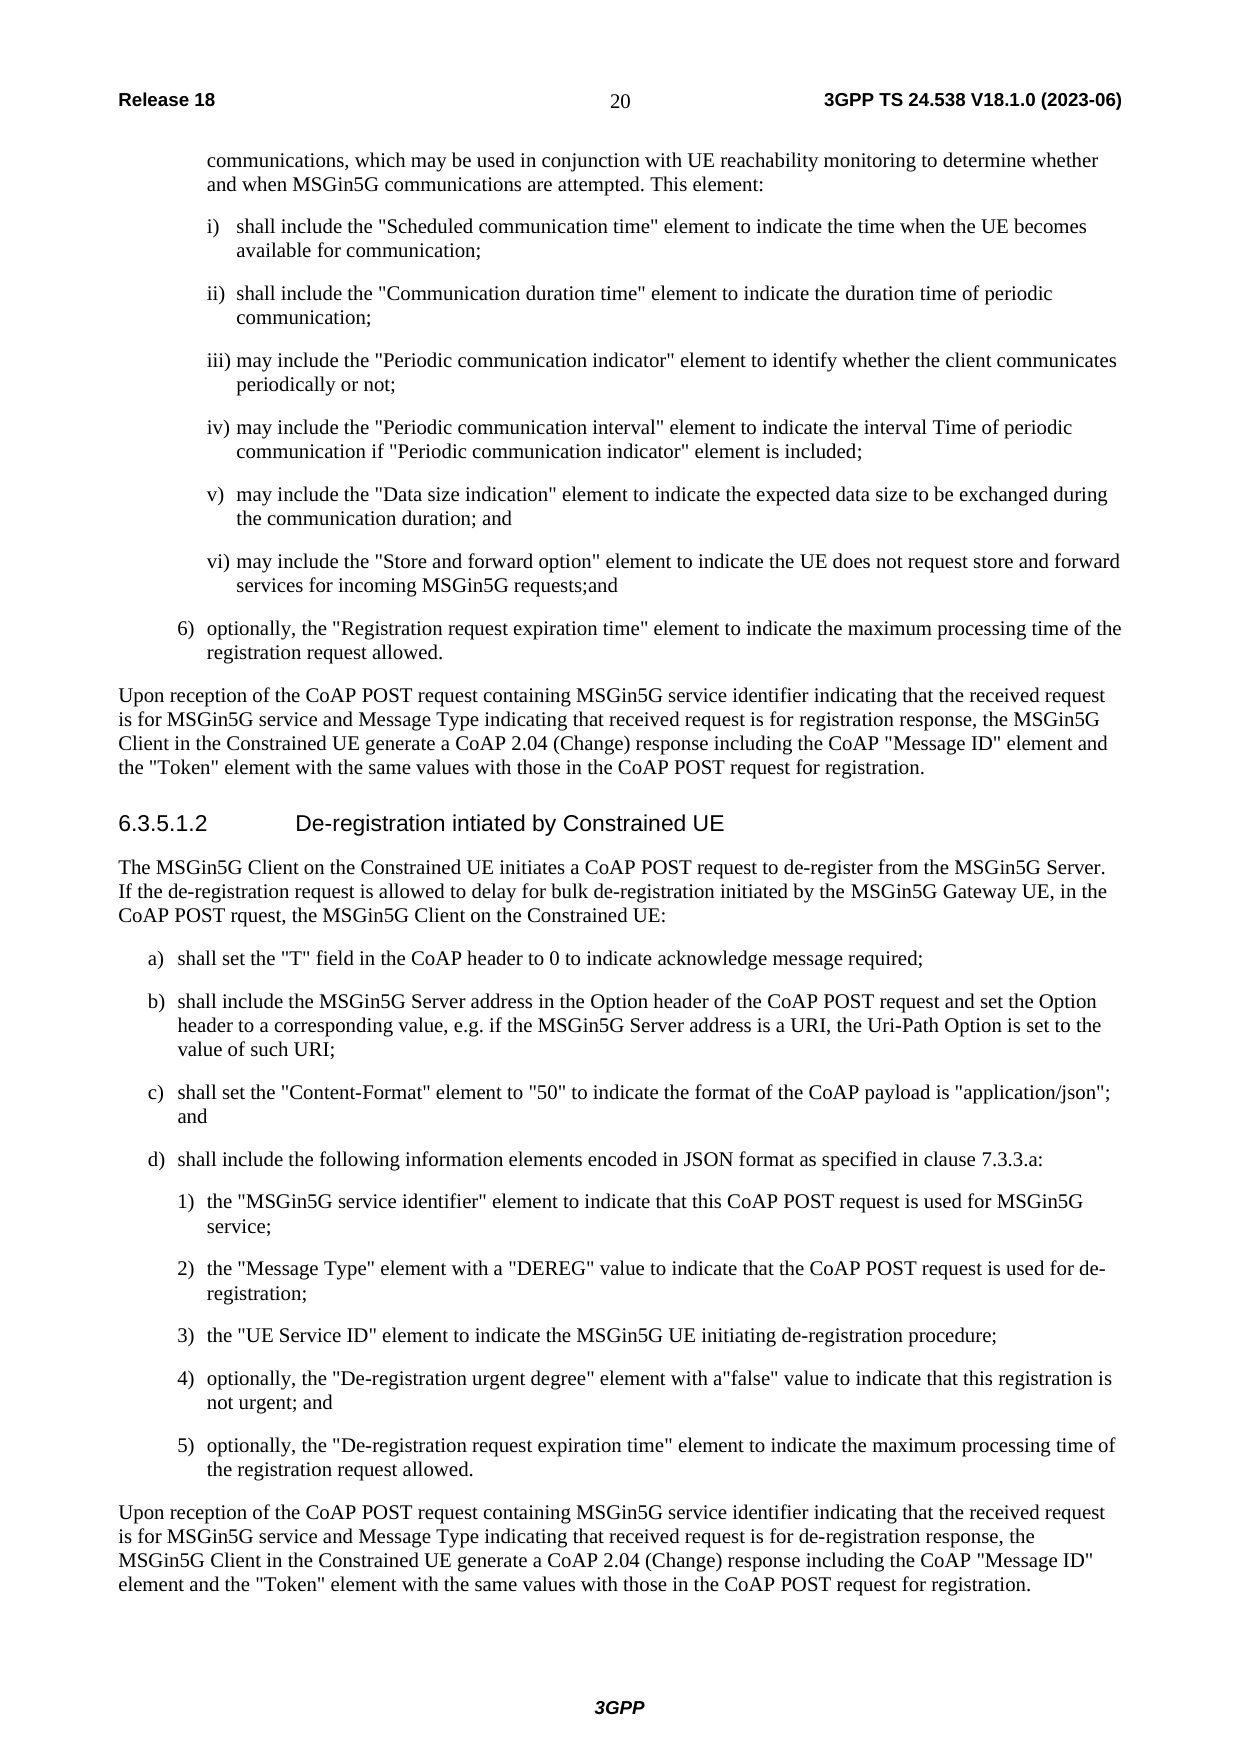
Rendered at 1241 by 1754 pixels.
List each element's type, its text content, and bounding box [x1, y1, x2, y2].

text The MSGin5G Client on the Constrained UE initiates a CoAP POST request to de-register from the MSGin5G Server. If the de-registration request is allowed to delay for bulk de-registration initiated by the MSGin5G Gateway UE, in the CoAP POST rquest, the MSGin5G Client on the Constrained UE: [118, 855, 1122, 927]
text vi) may include the "Store and forward option" element to indicate the UE does not request store and forward services for incoming MSGin5G requests;and [207, 549, 1122, 597]
text ii) shall include the "Communication duration time" element to indicate the duration time of periodic communication; [207, 281, 1122, 329]
text a) shall set the "T" field in the CoAP header to 0 to indicate acknowledge message required; [148, 946, 1122, 970]
text iii) may include the "Periodic communication indicator" element to identify whether the client communicates periodically or not; [207, 348, 1122, 396]
text iv) may include the "Periodic communication interval" element to indicate the interval Time of periodic communication if "Periodic communication indicator" element is included; [207, 415, 1122, 463]
text Upon reception of the CoAP POST request containing MSGin5G service identifier indicating that the received request is for MSGin5G service and Message Type indicating that received request is for de-registration response, the MSGin5G Client in the Constrained UE generate a CoAP 2.04 (Change) response including the CoAP "Message ID" element and the "Token" element with the same values with those in the CoAP POST request for registration. [118, 1500, 1122, 1596]
text d) shall include the following information elements encoded in JSON format as specified in clause 7.3.3.a: [148, 1147, 1122, 1171]
subtitle 6.3.5.1.2 De-registration intiated by Constrained UE [118, 810, 1122, 836]
text 1) the "MSGin5G service identifier" element to indicate that this CoAP POST request is used for MSGin5G service; [177, 1189, 1122, 1238]
text 6) optionally, the "Registration request expiration time" element to indicate the maximum processing time of the registration request allowed. [177, 616, 1122, 664]
text Upon reception of the CoAP POST request containing MSGin5G service identifier indicating that the received request is for MSGin5G service and Message Type indicating that received request is for registration response, the MSGin5G Client in the Constrained UE generate a CoAP 2.04 (Change) response including the CoAP "Message ID" element and the "Token" element with the same values with those in the CoAP POST request for registration. [118, 682, 1122, 779]
text v) may include the "Data size indication" element to indicate the expected data size to be exchanged during the communication duration; and [207, 482, 1122, 530]
text 2) the "Message Type" element with a "DEREG" value to indicate that the CoAP POST request is used for de-registration; [177, 1256, 1122, 1304]
text 3) the "UE Service ID" element to indicate the MSGin5G UE initiating de-registration procedure; [177, 1323, 1122, 1347]
text c) shall set the "Content-Format" element to "50" to indicate the format of the CoAP payload is "application/json"; and [148, 1080, 1122, 1128]
text i) shall include the "Scheduled communication time" element to indicate the time when the UE becomes available for communication; [207, 214, 1122, 262]
text b) shall include the MSGin5G Server address in the Option header of the CoAP POST request and set the Option header to a corresponding value, e.g. if the MSGin5G Server address is a URI, the Uri-Path Option is set to the value of such URI; [148, 989, 1122, 1061]
text 5) optionally, the "De-registration request expiration time" element to indicate the maximum processing time of the registration request allowed. [177, 1433, 1122, 1481]
text 4) optionally, the "De-registration urgent degree" element with a"false" value to indicate that this registration is not urgent; and [177, 1366, 1122, 1414]
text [177, 147, 1122, 196]
